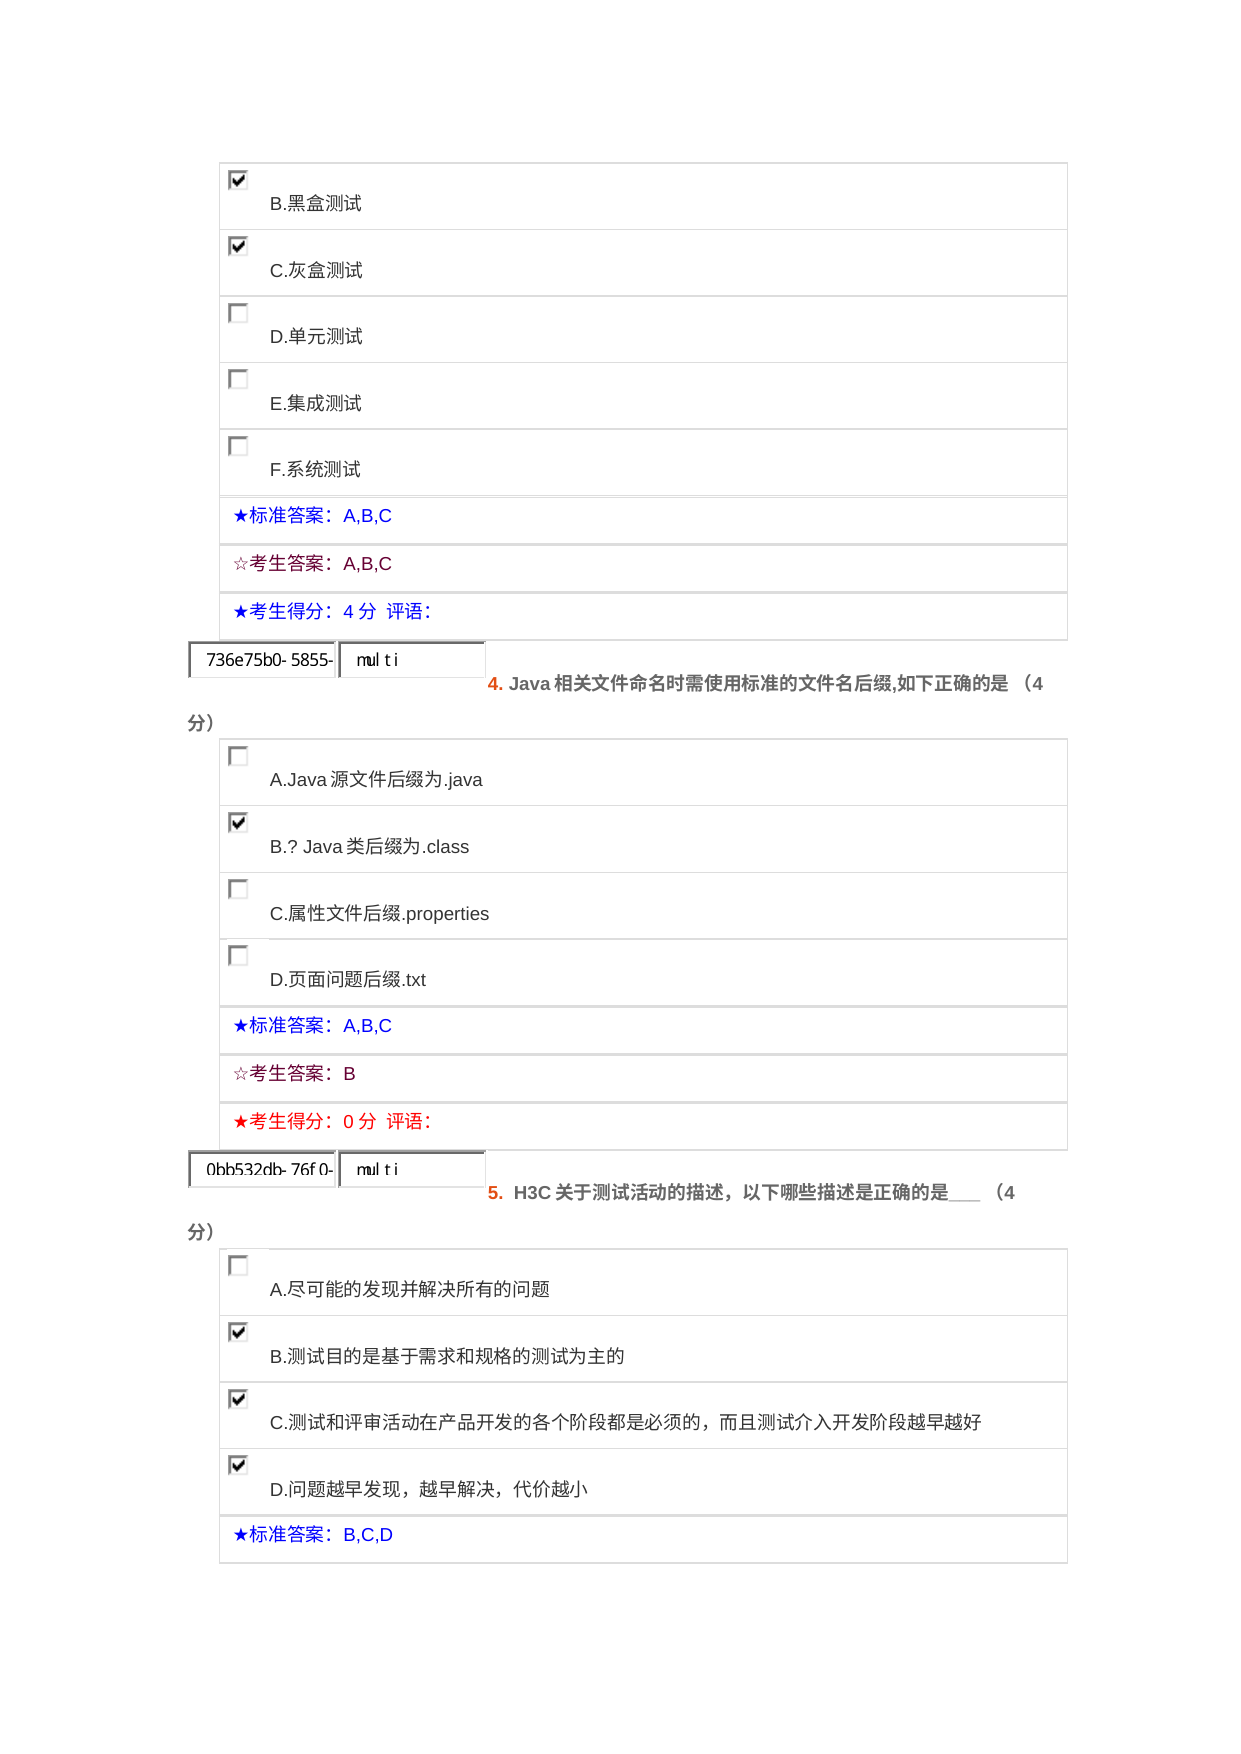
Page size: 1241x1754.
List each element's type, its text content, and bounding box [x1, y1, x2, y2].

table_header A.Java源文件后缀为.java [220, 740, 1067, 805]
text 5. H3C关于测试活动的描述，以下哪些描述是正确的是___ （4分） [187, 1150, 1053, 1248]
table_cell E.集成测试 [220, 363, 1067, 428]
table_header ★标准答案：A,B,C [220, 1008, 1067, 1053]
table_cell B.黑盒测试 [220, 164, 1067, 228]
table_header A.尽可能的发现并解决所有的问题 [220, 1250, 1067, 1314]
table_cell C.属性文件后缀.properties [220, 873, 1067, 938]
table_cell C.测试和评审活动在产品开发的各个阶段都是必须的，而且测试介入开发阶段越早越好 [220, 1383, 1067, 1448]
table_header ★标准答案：B,C,D [220, 1517, 1067, 1562]
table_cell B.? Java类后缀为.class [220, 806, 1067, 871]
table_cell D.问题越早发现，越早解决，代价越小 [220, 1449, 1067, 1514]
table_header ☆考生答案：A,B,C [220, 546, 1067, 591]
table_cell C.灰盒测试 [220, 230, 1067, 295]
table_header ★标准答案：A,B,C [220, 498, 1067, 543]
text 4. Java相关文件命名时需使用标准的文件名后缀,如下正确的是 （4分） [187, 641, 1053, 738]
table_header ☆考生答案：B [220, 1056, 1067, 1101]
table_cell D.单元测试 [220, 297, 1067, 362]
table_header ★考生得分：0 分 评语： [220, 1104, 1067, 1149]
table_cell B.测试目的是基于需求和规格的测试为主的 [220, 1316, 1067, 1381]
table_header ★考生得分：4 分 评语： [220, 594, 1067, 639]
table_cell D.页面问题后缀.txt [220, 940, 1067, 1004]
table_cell F.系统测试 [220, 430, 1067, 495]
